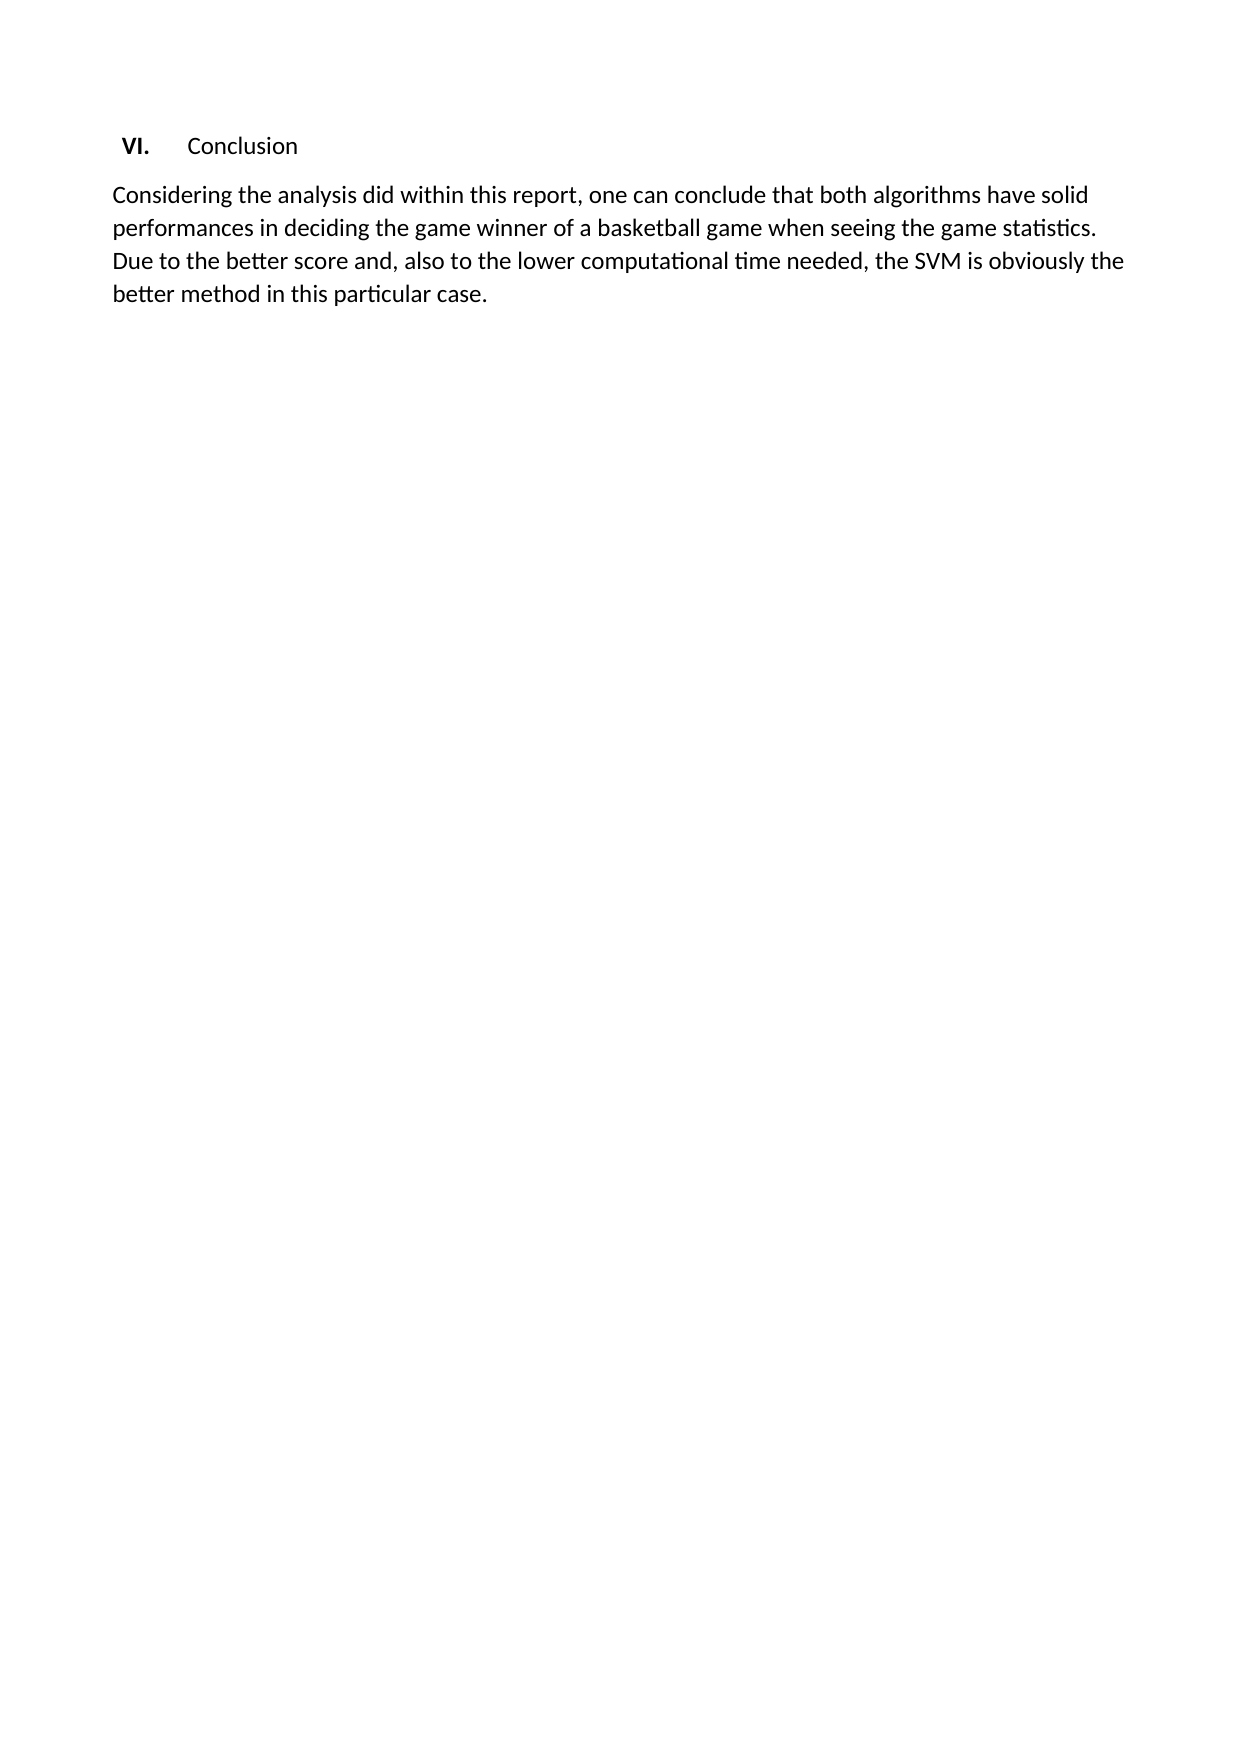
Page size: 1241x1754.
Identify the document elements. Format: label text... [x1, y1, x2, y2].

text Considering the analysis did within this report, one can conclude that both algorithms have solid performances in deciding the game winner of a basketball game when seeing the game statistics. Due to the better score and, also to the lower computational time needed, the SVM is obviously the better method in this particular case. [112, 179, 1128, 309]
list Conclusion [150, 130, 1128, 160]
